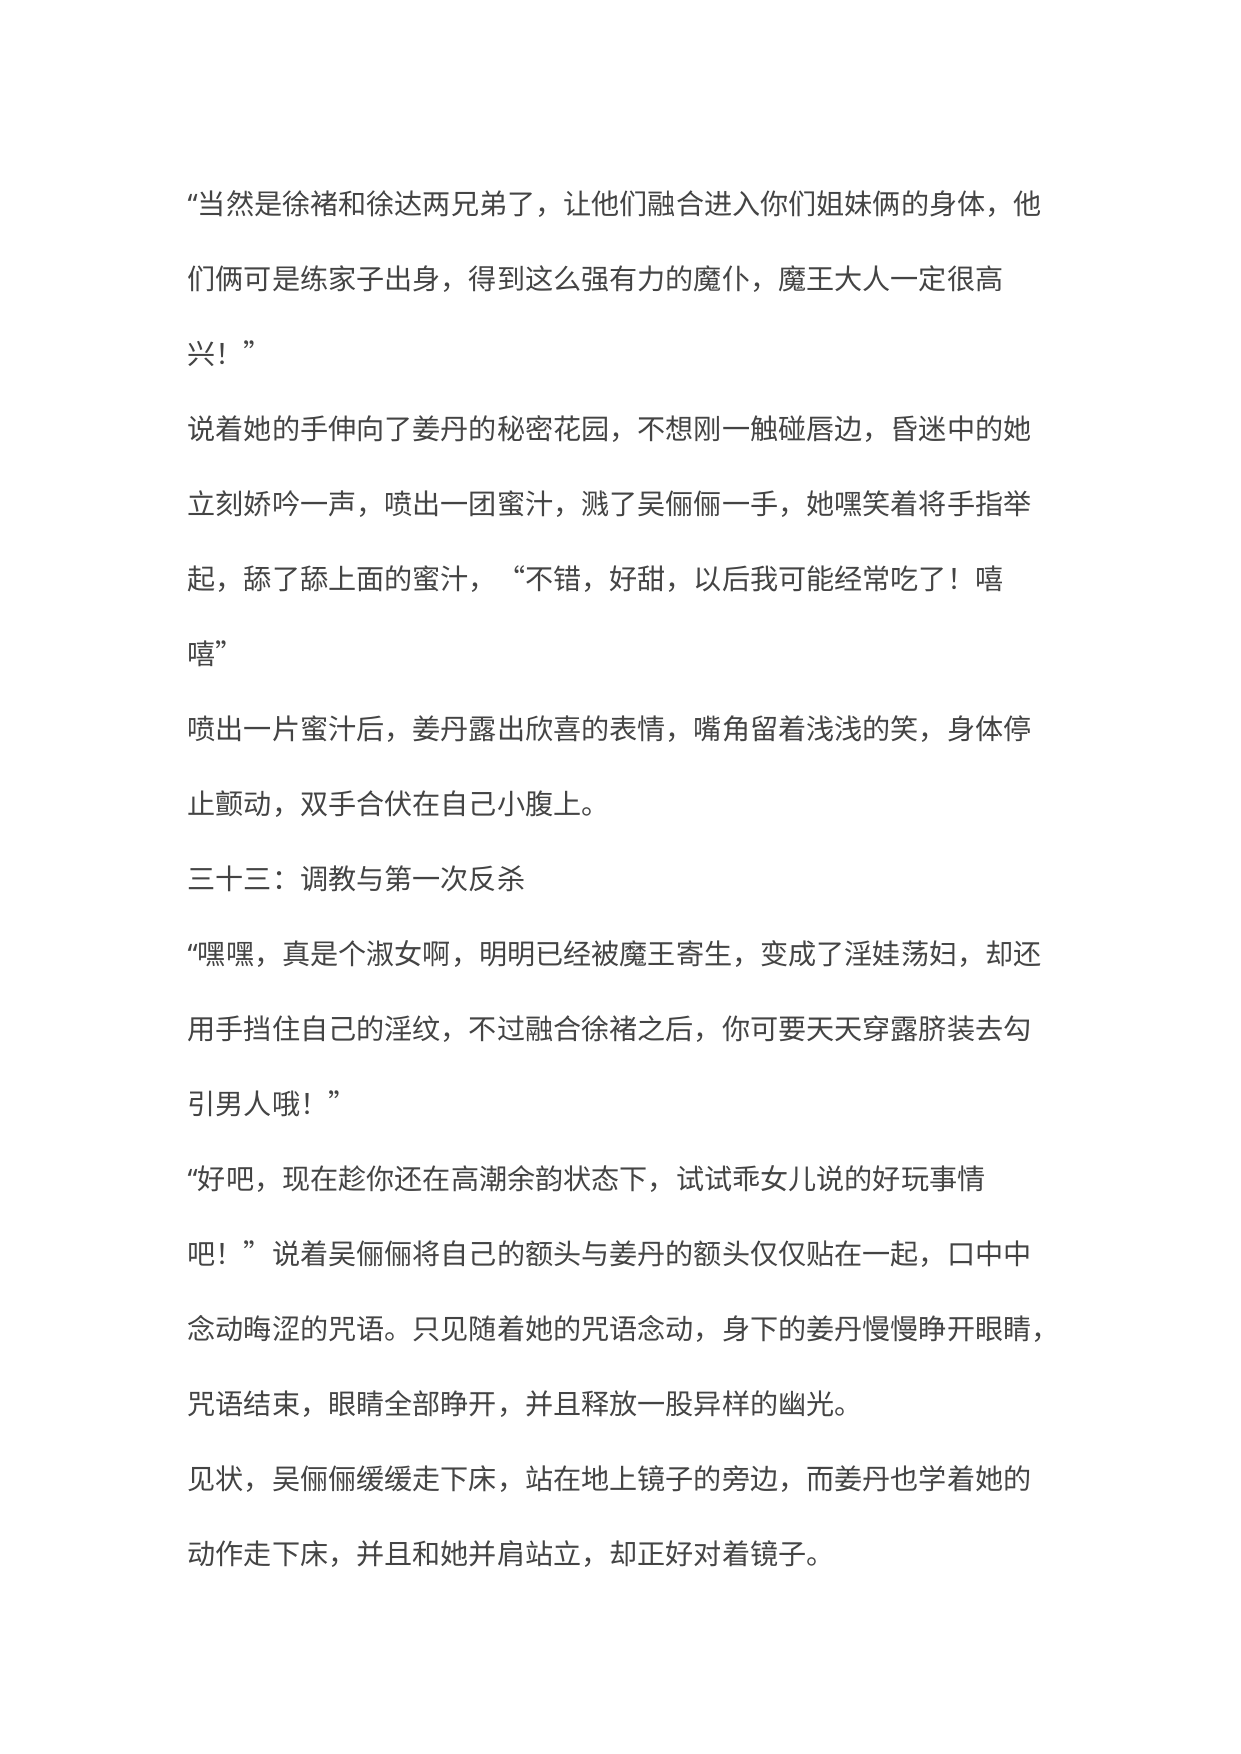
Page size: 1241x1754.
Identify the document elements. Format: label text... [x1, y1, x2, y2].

text “嘿嘿，真是个淑女啊，明明已经被魔王寄生，变成了淫娃荡妇，却还用手挡住自己的淫纹，不过融合徐褚之后，你可要天天穿露脐装去勾引男人哦！” [187, 914, 1053, 1139]
text “好吧，现在趁你还在高潮余韵状态下，试试乖女儿说的好玩事情吧！”说着吴俪俪将自己的额头与姜丹的额头仅仅贴在一起，口中中念动晦涩的咒语。只见随着她的咒语念动，身下的姜丹慢慢睁开眼睛，咒语结束，眼睛全部睁开，并且释放一股异样的幽光。 [187, 1139, 1053, 1439]
text 见状，吴俪俪缓缓走下床，站在地上镜子的旁边，而姜丹也学着她的动作走下床，并且和她并肩站立，却正好对着镜子。 [187, 1439, 1053, 1589]
text 说着她的手伸向了姜丹的秘密花园，不想刚一触碰唇边，昏迷中的她立刻娇吟一声，喷出一团蜜汁，溅了吴俪俪一手，她嘿笑着将手指举起，舔了舔上面的蜜汁，“不错，好甜，以后我可能经常吃了！嘻嘻” [187, 389, 1053, 689]
text “当然是徐褚和徐达两兄弟了，让他们融合进入你们姐妹俩的身体，他们俩可是练家子出身，得到这么强有力的魔仆，魔王大人一定很高兴！” [187, 164, 1053, 389]
text 喷出一片蜜汁后，姜丹露出欣喜的表情，嘴角留着浅浅的笑，身体停止颤动，双手合伏在自己小腹上。 [187, 689, 1053, 839]
text 三十三：调教与第一次反杀 [187, 839, 1053, 914]
